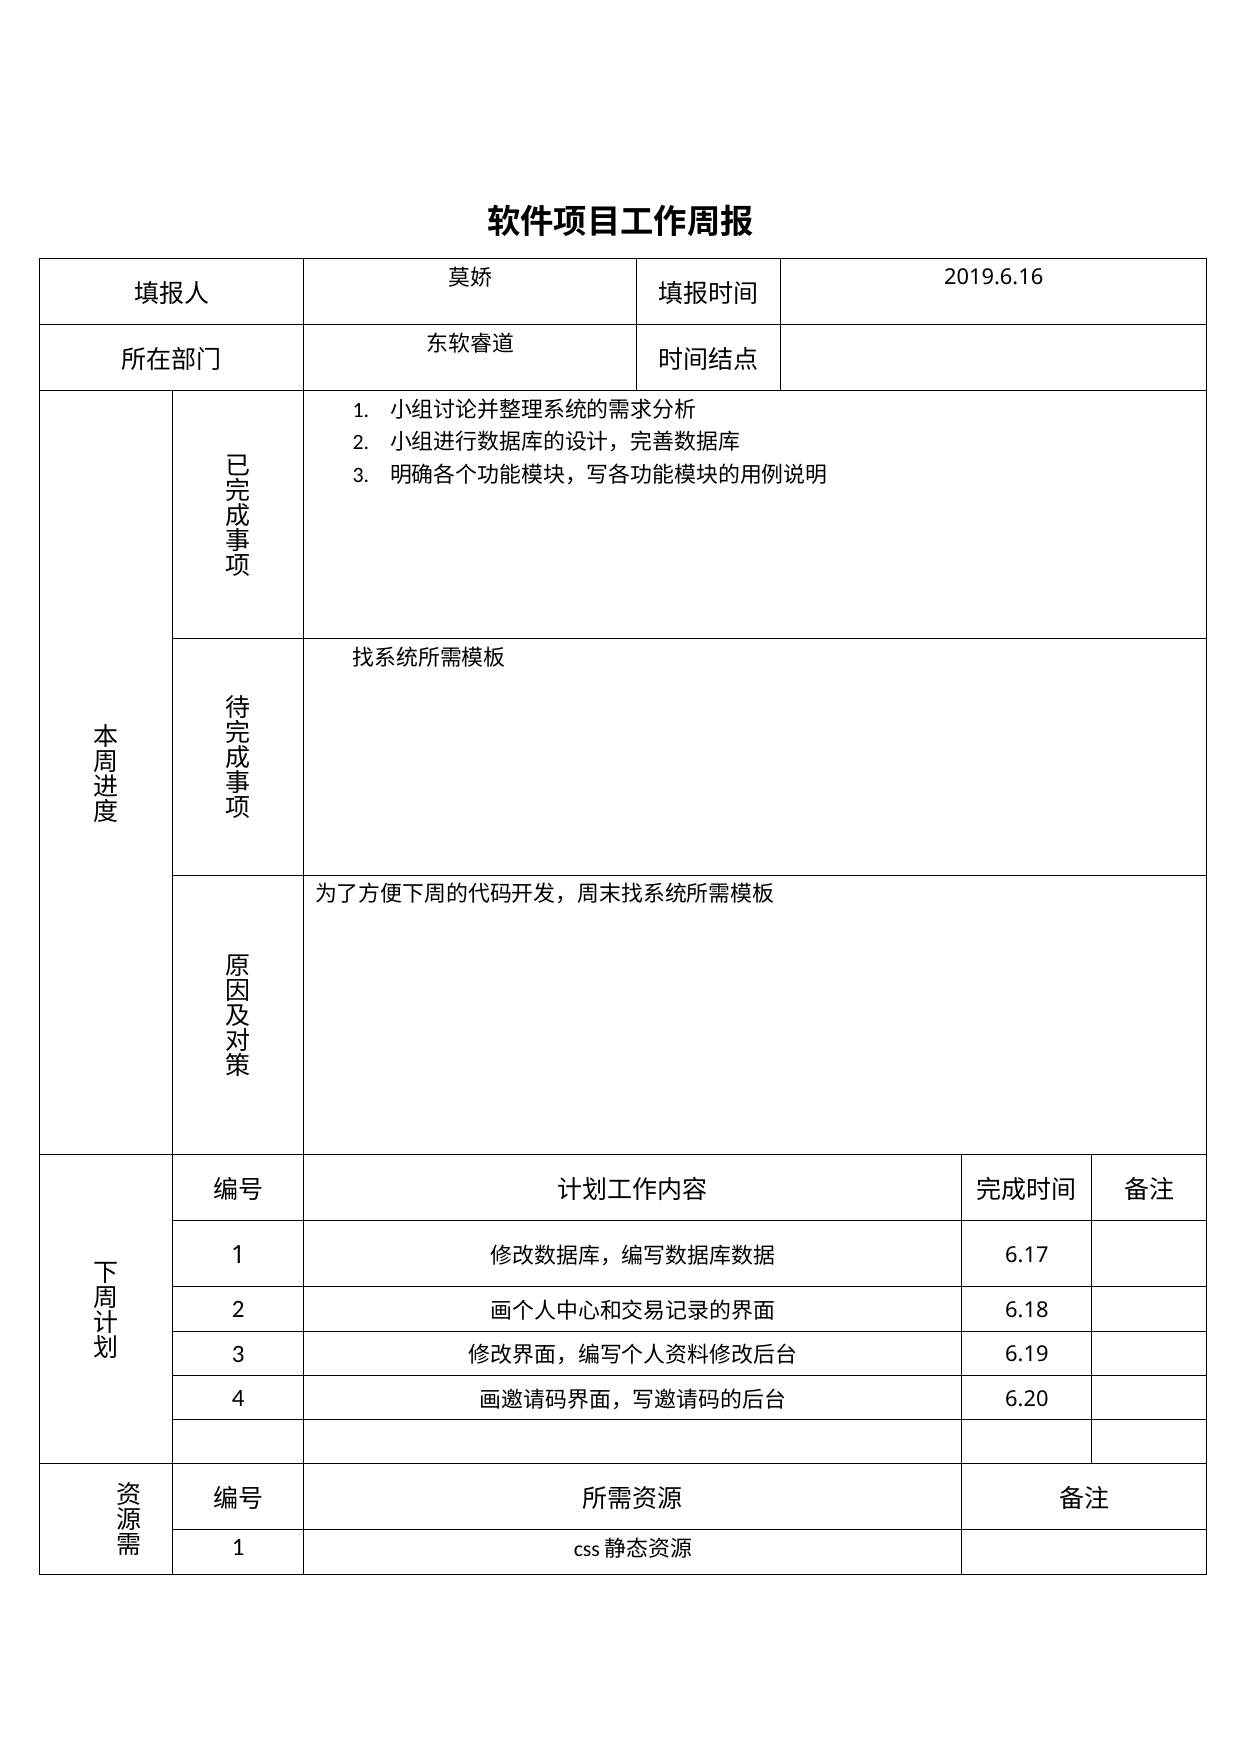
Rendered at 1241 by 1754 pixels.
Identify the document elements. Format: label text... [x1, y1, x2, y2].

table_cell 6.19 [962, 1332, 1091, 1375]
table_cell 已完成事项 [173, 391, 303, 638]
table_cell 所需资源 [304, 1464, 961, 1529]
table_cell [1092, 1287, 1206, 1331]
table_cell 编号 [173, 1464, 303, 1529]
table_cell [1092, 1332, 1206, 1375]
table_cell 备注 [962, 1464, 1206, 1529]
table_cell 编号 [173, 1155, 303, 1220]
table_cell 东软睿道 [304, 325, 636, 390]
table_cell 时间结点 [637, 325, 780, 390]
table_cell 1 [173, 1530, 303, 1574]
table_cell [173, 1420, 303, 1463]
table_cell 待完成事项 [173, 639, 303, 874]
table_cell [781, 325, 1206, 390]
table_cell [962, 1420, 1091, 1463]
table_cell 画个人中心和交易记录的界面 [304, 1287, 961, 1331]
table_cell 下周计划 [40, 1155, 172, 1463]
table_cell 原因及对策 [173, 876, 303, 1154]
table_cell 修改数据库，编写数据库数据 [304, 1221, 961, 1286]
table_header 2019.6.16 [781, 259, 1206, 324]
table_cell [1092, 1221, 1206, 1286]
table_cell [304, 1420, 961, 1463]
table_cell 所在部门 [40, 325, 303, 390]
table_cell 2 [173, 1287, 303, 1331]
table_header 填报人 [40, 259, 303, 324]
table_cell 3 [173, 1332, 303, 1375]
table_cell 6.18 [962, 1287, 1091, 1331]
table_cell 找系统所需模板 [304, 639, 1206, 874]
table_cell 修改界面，编写个人资料修改后台 [304, 1332, 961, 1375]
table_cell 4 [173, 1376, 303, 1419]
table_cell [1092, 1376, 1206, 1419]
title 软件项目工作周报 [187, 187, 1053, 252]
table_cell 备注 [1092, 1155, 1206, 1220]
table_cell 小组讨论并整理系统的需求分析 小组进行数据库的设计，完善数据库 明确各个功能模块，写各功能模块的用例说明 [304, 391, 1206, 638]
table_cell 6.20 [962, 1376, 1091, 1419]
table_cell css静态资源 [304, 1530, 961, 1574]
table_cell 画邀请码界面，写邀请码的后台 [304, 1376, 961, 1419]
table_cell 本周进度 [40, 391, 172, 1154]
table_cell 完成时间 [962, 1155, 1091, 1220]
table_header 莫娇 [304, 259, 636, 324]
table_cell 资源需求 [40, 1464, 172, 1574]
table_cell 为了方便下周的代码开发，周末找系统所需模板 [304, 876, 1206, 1154]
table_cell 计划工作内容 [304, 1155, 961, 1220]
table_cell 6.17 [962, 1221, 1091, 1286]
table_cell [1092, 1420, 1206, 1463]
table_cell [962, 1530, 1206, 1574]
table_header 填报时间 [637, 259, 780, 324]
table_cell 1 [173, 1221, 303, 1286]
